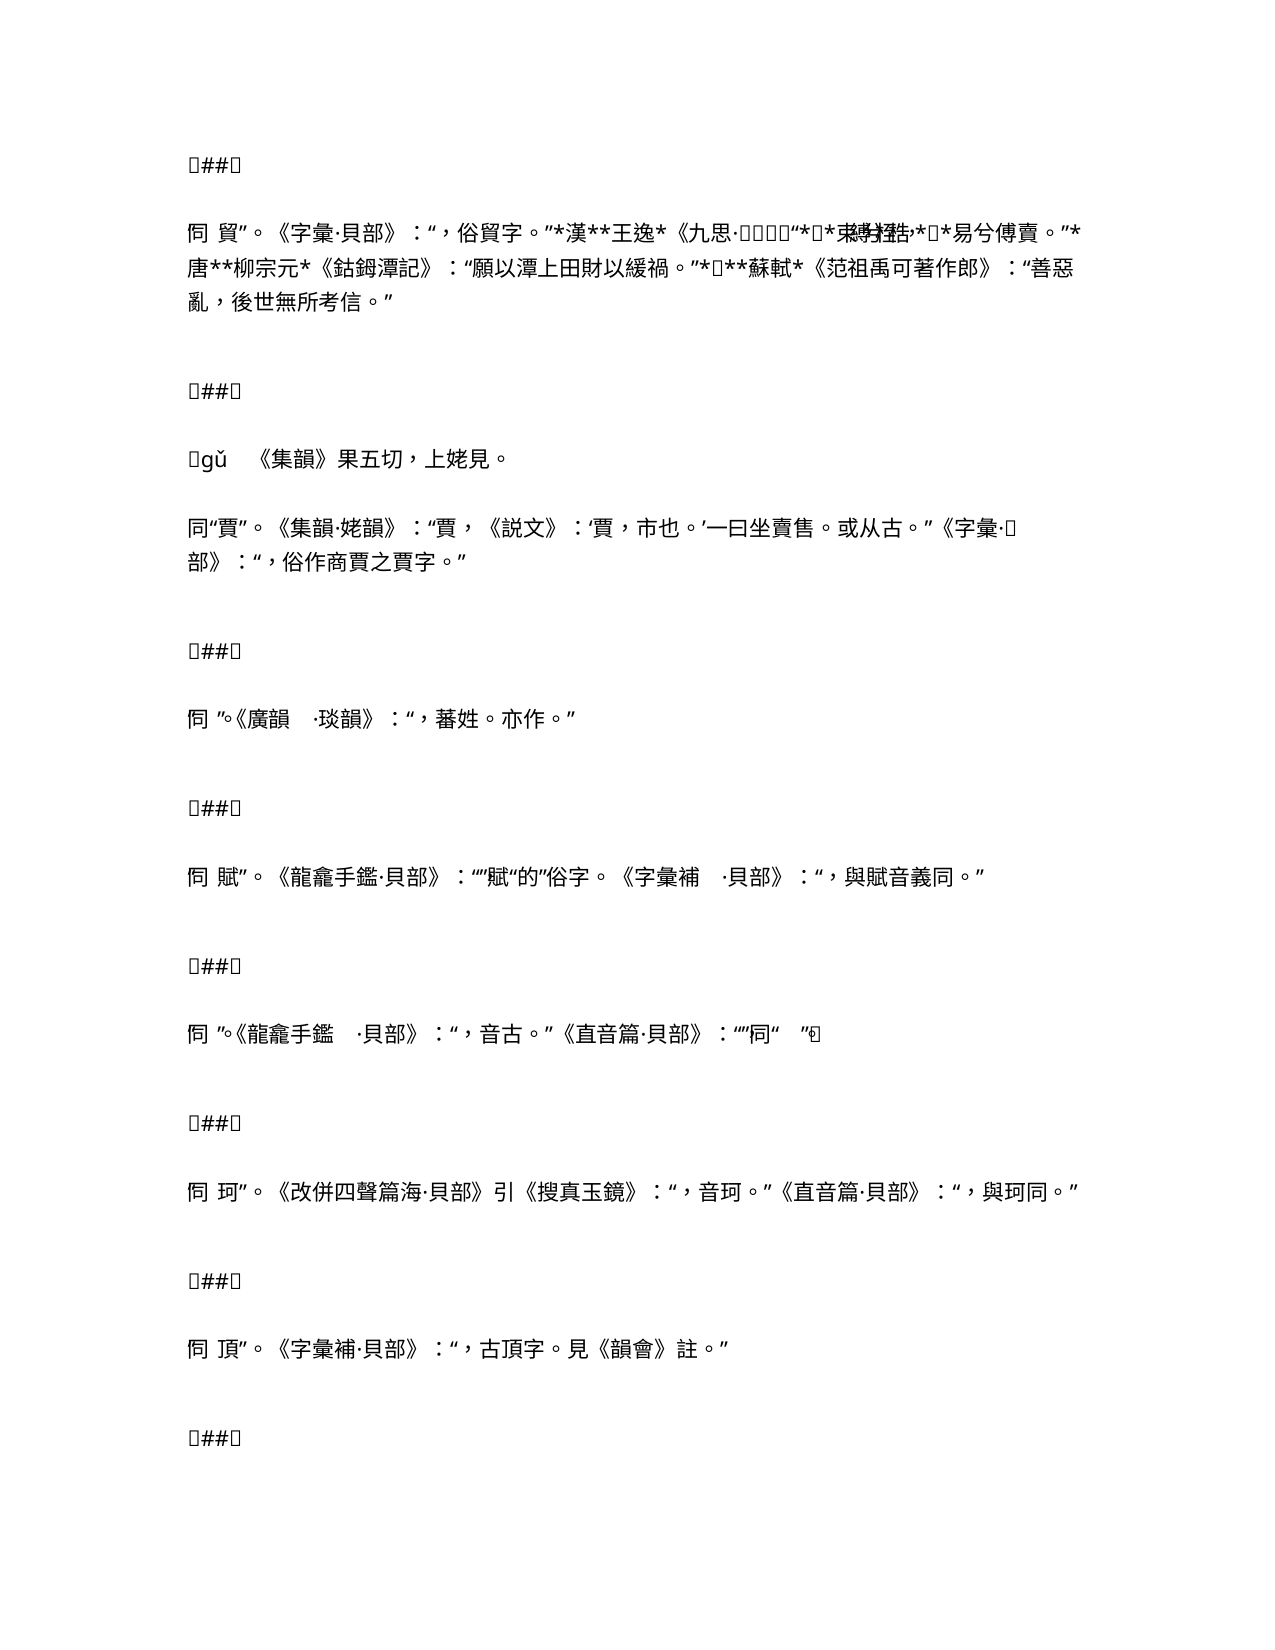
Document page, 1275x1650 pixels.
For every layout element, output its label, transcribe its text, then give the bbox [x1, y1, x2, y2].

text 𧵍##𧵍 𧵍同“貿”。《字彙·貝部》：“𧵍，俗貿字。”*漢**王逸*《九思·傷時》：“*管*束縛兮桎梏，*百*𧵍易兮傅賣。”*唐**柳宗元*《鈷鉧潭記》：“願以潭上田𧵍財以緩禍。”*宋**蘇軾*《范祖禹可著作郎》：“善惡𧵍亂，後世無所考信。” [187, 150, 1087, 351]
text 𧵏##𧵏 𧵏同“𧴭”。《廣韻·琰韻》：“𧴭，蕃姓。亦作𧵏。” [187, 636, 1087, 768]
text 𧵛##𧵛 𧵛同“珂”。《改併四聲篇海·貝部》引《搜真玉鏡》：“𧵛，音珂。”《直音篇·貝部》：“𧵛，與珂同。” [187, 1108, 1087, 1241]
text 𧵎##𧵎 𧵎gǔ 《集韻》果五切，上姥見。 同“賈”。《集韻·姥韻》：“賈，《説文》：‘賈，市也。’一曰坐賣售。或从古。”《字彙·貝部》：“𧵎，俗作商賈之賈字。” [187, 376, 1087, 611]
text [187, 1423, 1087, 1487]
text 𧵑##𧵑 𧵑同“𧵎”。《龍龕手鑑·貝部》：“𧵑，音古。”《直音篇·貝部》：“𧵑”，同“𧵎”。 [187, 951, 1087, 1083]
text 𧵜##𧵜 𧵜同“頂”。《字彙補·貝部》：“𧵜，古頂字。見《韻會》註。” [187, 1266, 1087, 1398]
text 𧵐##𧵐 𧵐同“賦”。《龍龕手鑑·貝部》：“𧵐”，“賦”的俗字。《字彙補·貝部》：“𧵐，與賦音義同。” [187, 793, 1087, 926]
